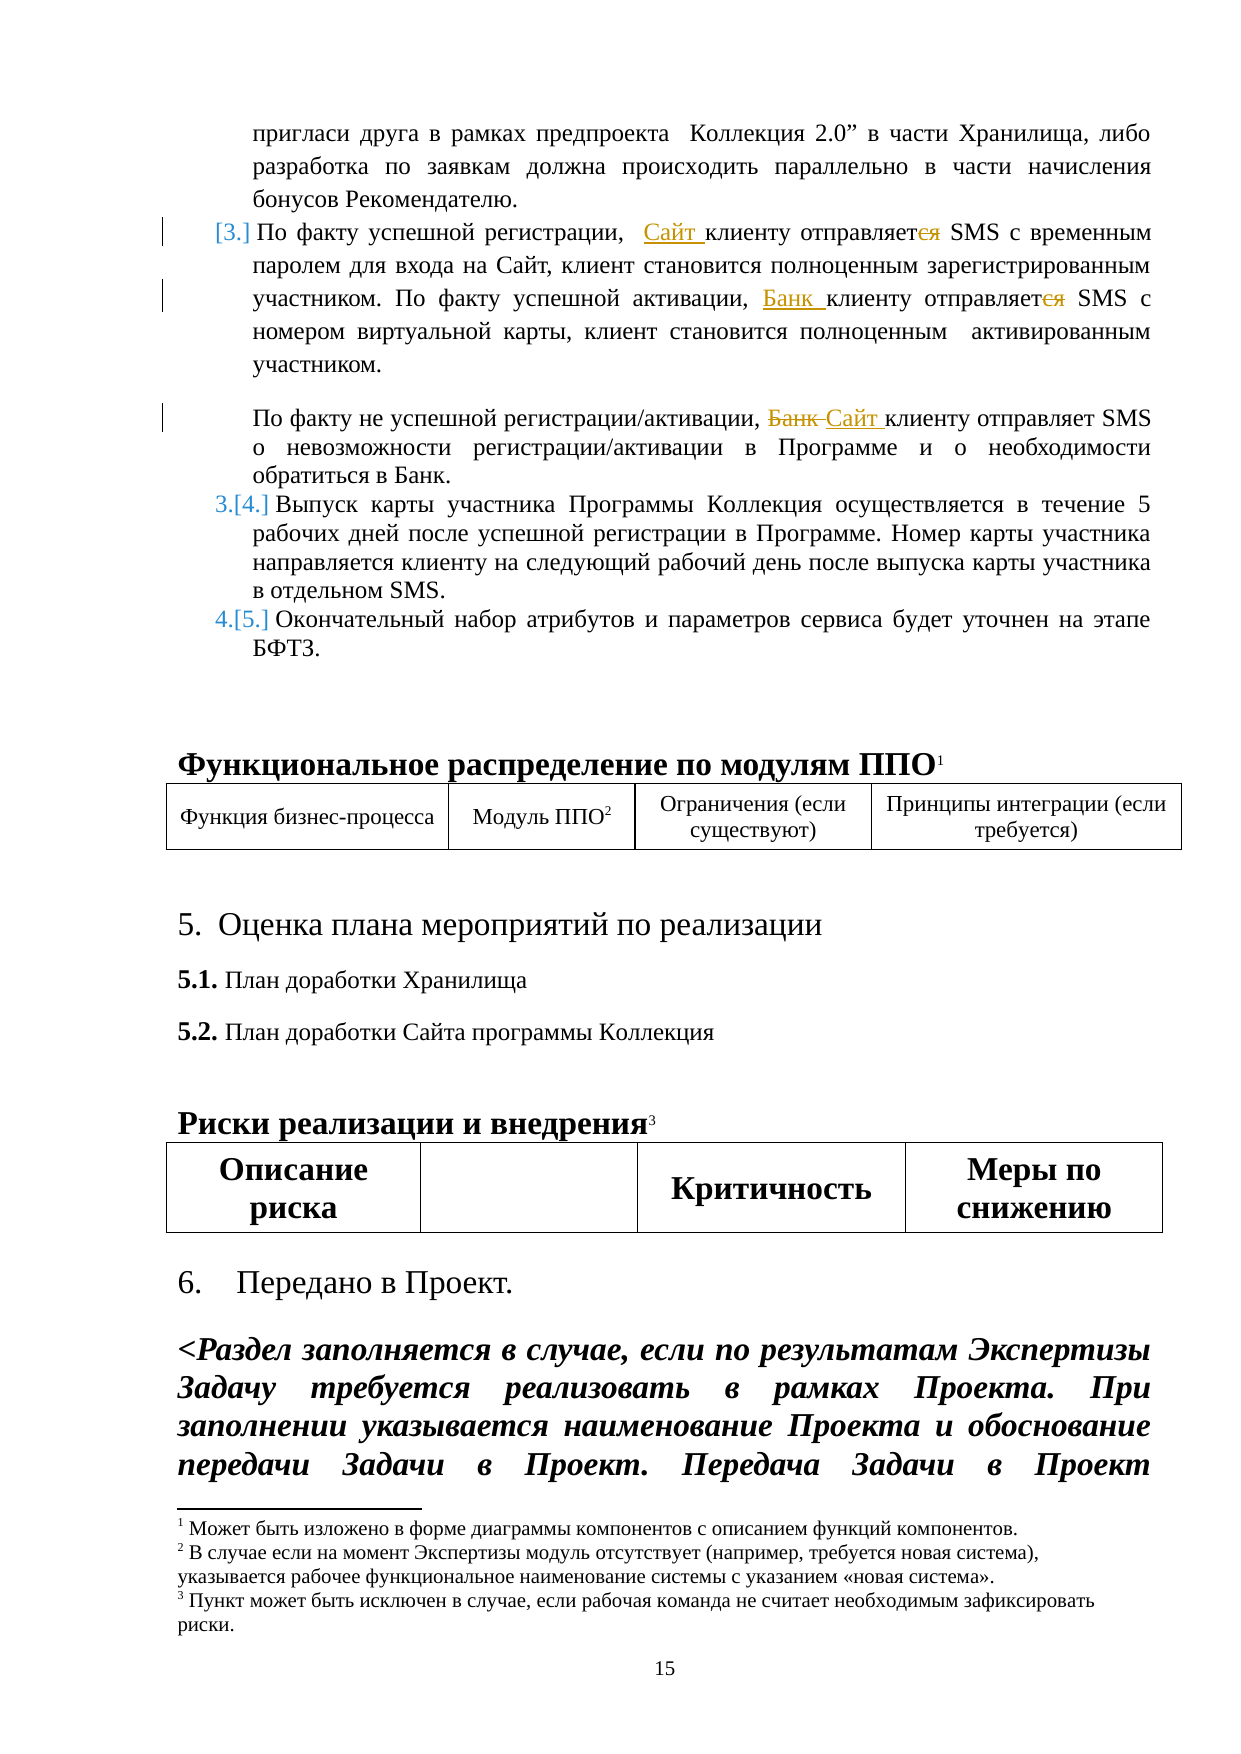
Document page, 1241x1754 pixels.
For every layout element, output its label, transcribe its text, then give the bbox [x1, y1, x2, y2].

table_header Модуль ППО [449, 784, 634, 849]
table_header Описание риска [167, 1143, 420, 1232]
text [177, 1329, 1152, 1482]
list По факту успешной регистрации, клиенту отправляет SMS с временным паролем для входа на Сайт, клиент становится полноценным зарегистрированным участником. По факту успешной активации, клиенту отправляет SMS с номером виртуальной карты, клиент становится полноценным активированным участником. [215, 217, 1152, 378]
text Риски реализации и внедрения [177, 1104, 1152, 1142]
list Передано в Проект. [177, 1262, 1152, 1300]
subtitle Оценка плана мероприятий по реализации [177, 904, 1152, 942]
list Выпуск карты участника Программы Коллекция осуществляется в течение 5 рабочих дней после успешной регистрации в Программе. Номер карты участника направляется клиенту на следующий рабочий день после выпуска карты участника в отдельном SMS. [215, 489, 1152, 604]
table_header [421, 1143, 637, 1232]
list Окончательный набор атрибутов и параметров сервиса будет уточнен на этапе БФТЗ. [215, 604, 1152, 662]
table_header Критичность [638, 1143, 905, 1232]
table_header Ограничения (если существуют) [636, 784, 871, 849]
subtitle 5.1. План доработки Хранилища [177, 963, 1152, 994]
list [215, 118, 1152, 213]
subtitle 5.2. План доработки Сайта программы Коллекция [177, 1015, 1152, 1046]
table_header Функция бизнес-процесса [167, 784, 448, 849]
text По факту не успешной регистрации/активации, клиенту отправляет SMS о невозможности регистрации/активации в Программе и о необходимости обратиться в Банк. [252, 403, 1152, 489]
table_header Меры по снижению [906, 1143, 1162, 1232]
text Функциональное распределение по модулям ППО [177, 744, 1152, 783]
table_header Принципы интеграции (если требуется) [872, 784, 1181, 849]
